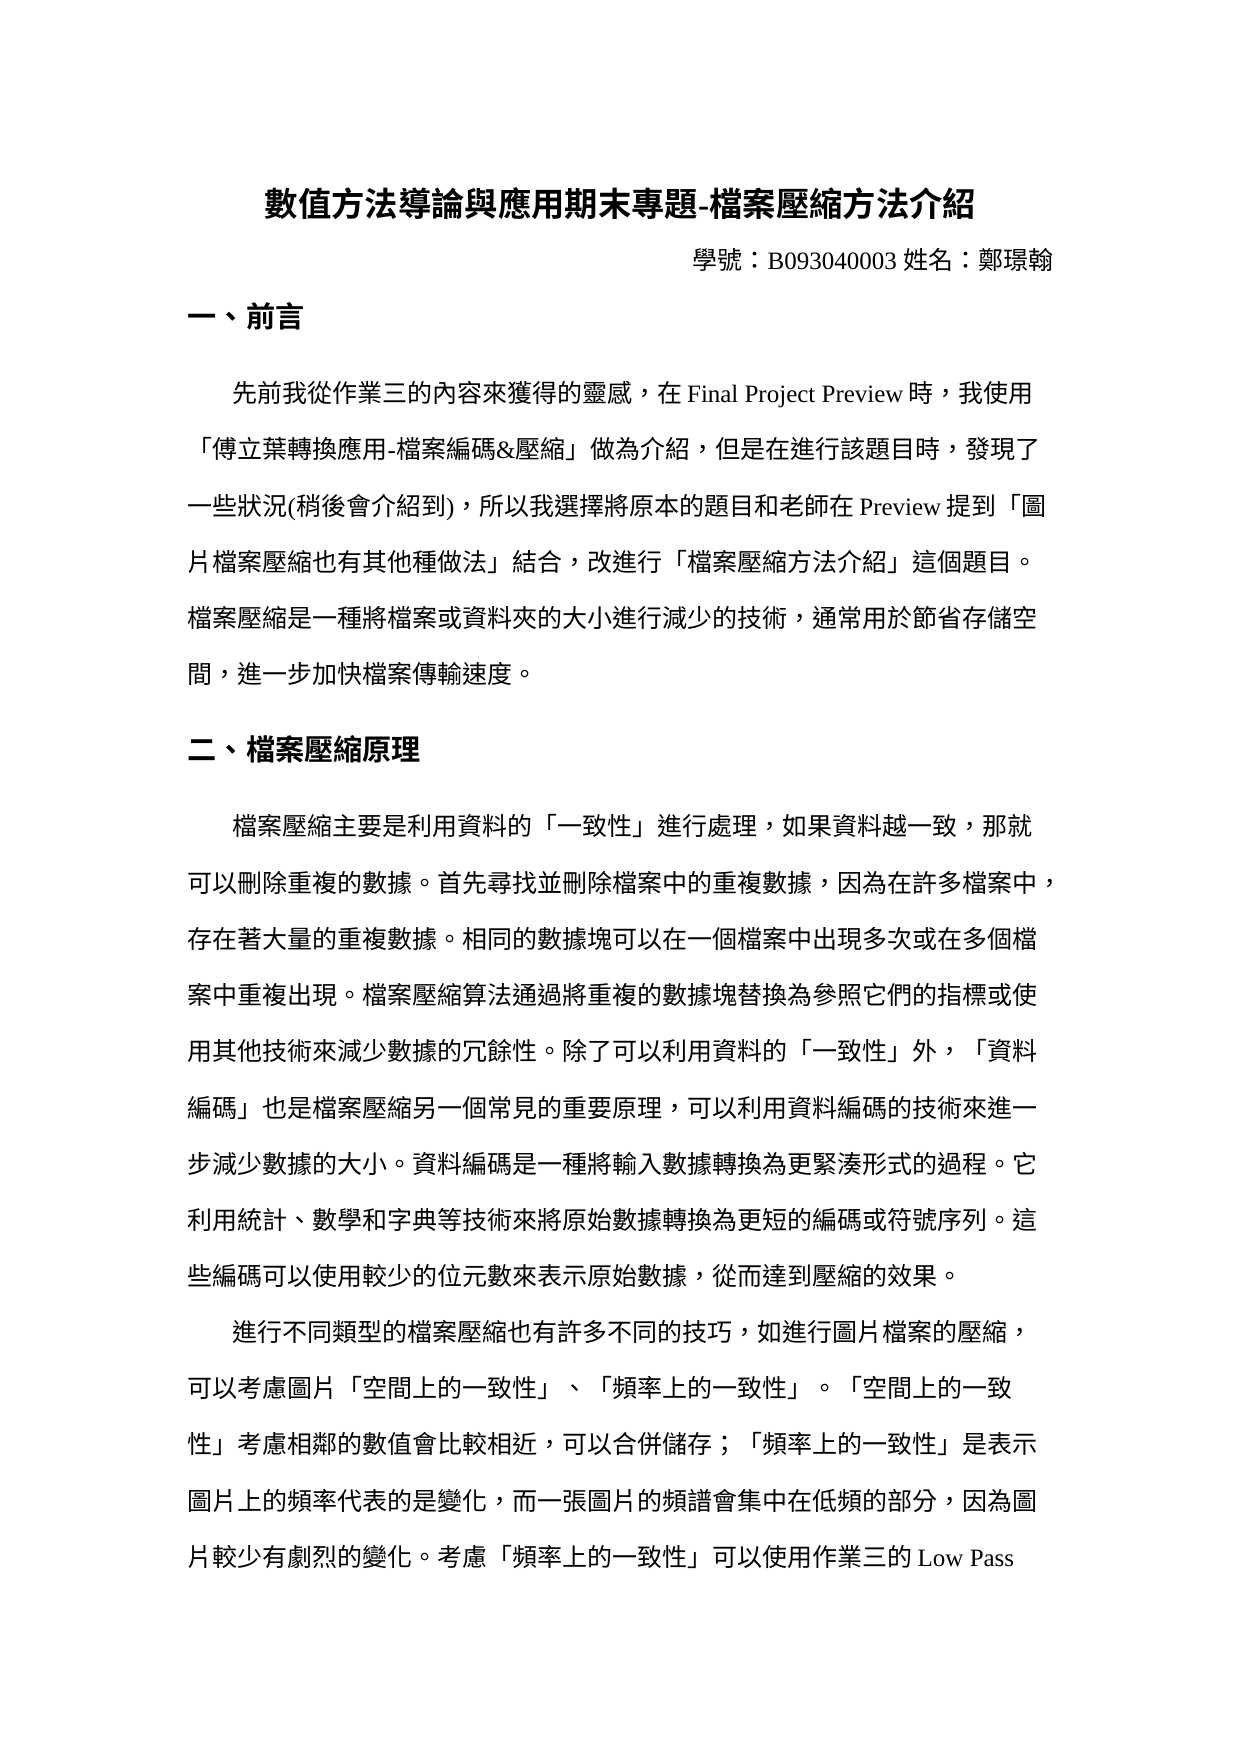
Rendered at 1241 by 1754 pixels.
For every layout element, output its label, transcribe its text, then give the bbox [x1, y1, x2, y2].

text 檔案壓縮主要是利用資料的「一致性」進行處理，如果資料越一致，那就可以刪除重複的數據。首先尋找並刪除檔案中的重複數據，因為在許多檔案中，存在著大量的重複數據。相同的數據塊可以在一個檔案中出現多次或在多個檔案中重複出現。檔案壓縮算法通過將重複的數據塊替換為參照它們的指標或使用其他技術來減少數據的冗餘性。除了可以利用資料的「一致性」外，「資料編碼」也是檔案壓縮另一個常見的重要原理，可以利用資料編碼的技術來進一步減少數據的大小。資料編碼是一種將輸入數據轉換為更緊湊形式的過程。它利用統計、數學和字典等技術來將原始數據轉換為更短的編碼或符號序列。這些編碼可以使用較少的位元數來表示原始數據，從而達到壓縮的效果。 [187, 806, 1053, 1294]
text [187, 1312, 1053, 1574]
text 二、檔案壓縮原理 [187, 710, 1053, 785]
text 先前我從作業三的內容來獲得的靈感，在Final Project Preview時，我使用「傅立葉轉換應用-檔案編碼&壓縮」做為介紹，但是在進行該題目時，發現了一些狀況(稍後會介紹到)，所以我選擇將原本的題目和老師在Preview提到「圖片檔案壓縮也有其他種做法」結合，改進行「檔案壓縮方法介紹」這個題目。檔案壓縮是一種將檔案或資料夾的大小進行減少的技術，通常用於節省存儲空間，進一步加快檔案傳輸速度。 [187, 373, 1053, 692]
text 一、前言 [187, 277, 1053, 352]
text 學號：B093040003 姓名：鄭璟翰 [187, 239, 1053, 277]
text 數值方法導論與應用期末專題-檔案壓縮方法介紹 [187, 164, 1053, 239]
